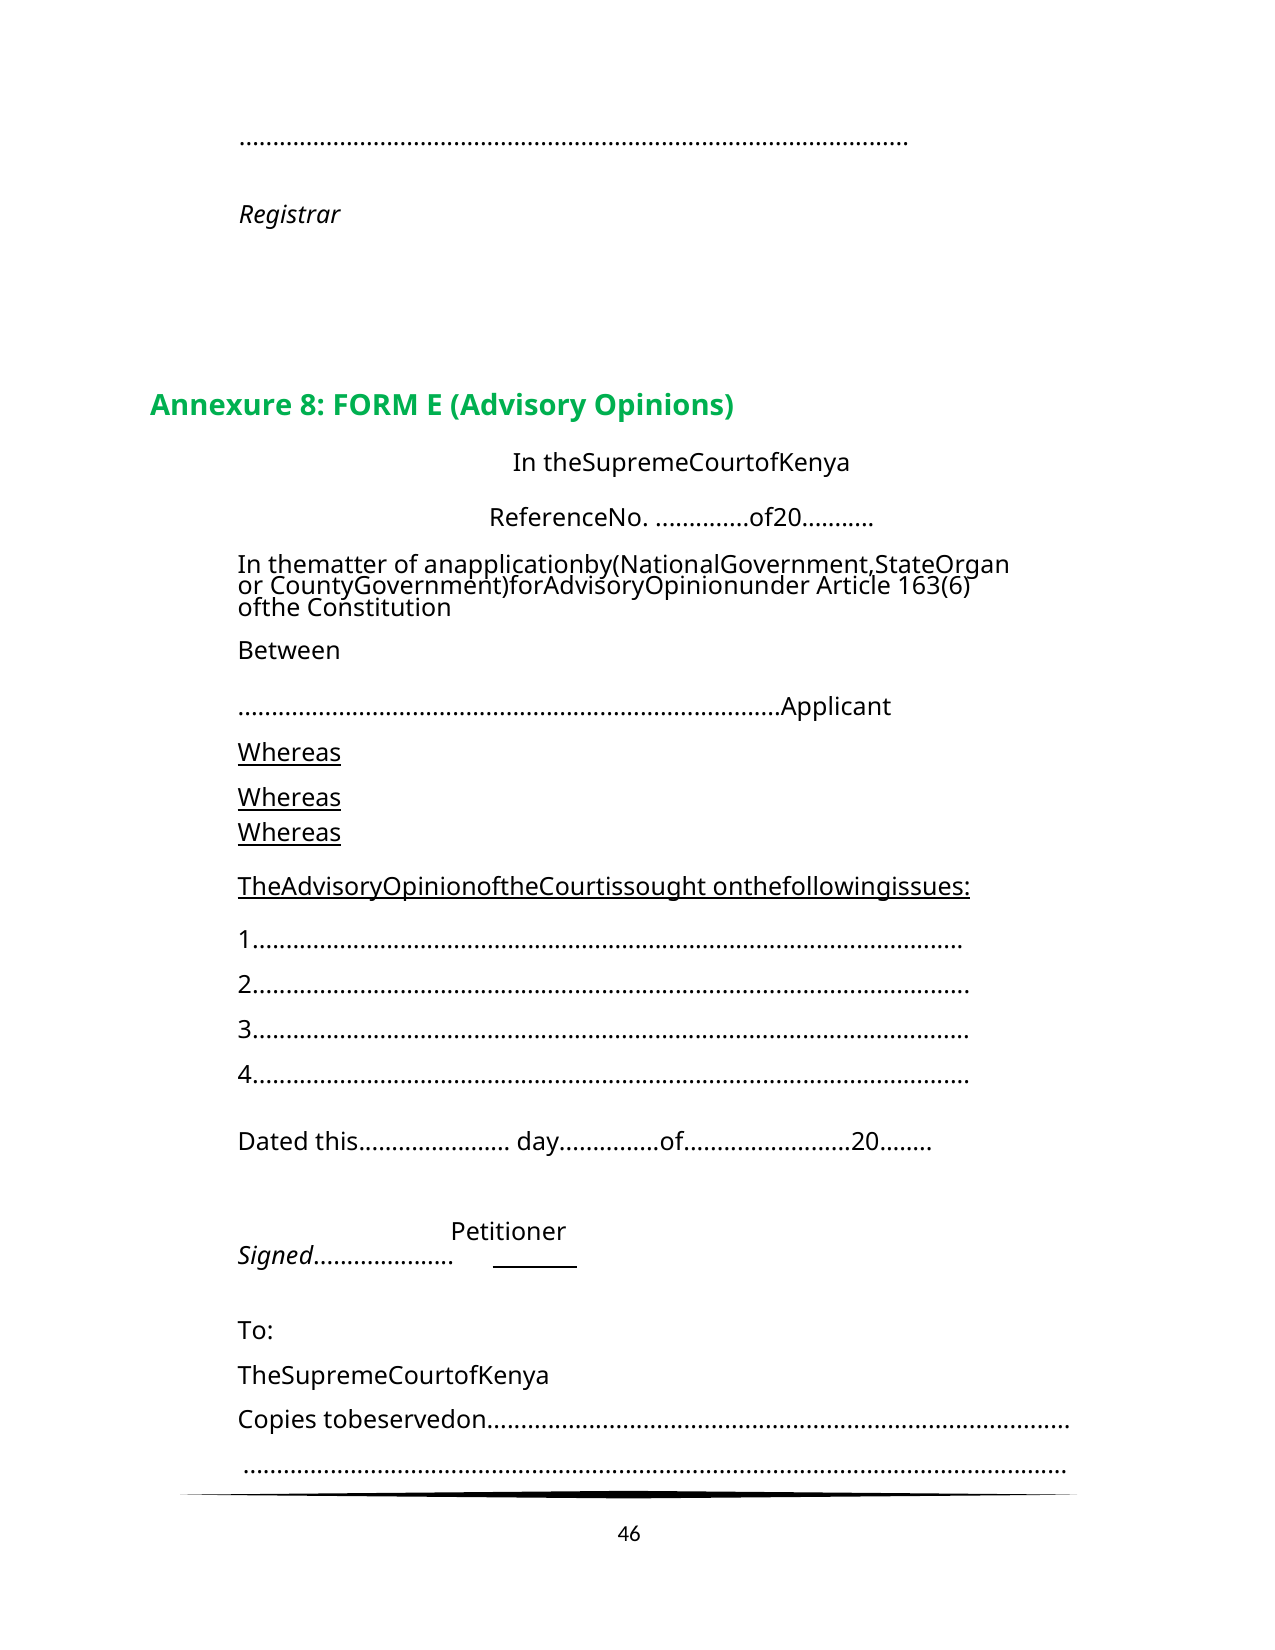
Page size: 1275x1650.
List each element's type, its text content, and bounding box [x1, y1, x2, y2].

text In thematter of anapplicationby(NationalGovernment,StateOrgan or CountyGovernment)forAdvisoryOpinionunder Article 163(6) ofthe Constitution [237, 556, 1019, 621]
text Signed..................... [237, 1248, 1107, 1269]
text .................................................................................Applicant [237, 688, 1107, 722]
text Whereas [237, 825, 1107, 846]
text TheSupremeCourtofKenya [237, 1357, 1107, 1391]
text ........................................................................................................................... [237, 1447, 1071, 1481]
text 2........................................................................................................... [237, 967, 1107, 1001]
text 4........................................................................................................... [237, 1056, 998, 1090]
text .................................................................................................... [239, 118, 946, 152]
text 1.......................................................................................................... [237, 922, 1107, 956]
text ReferenceNo. ..............of20........... [432, 500, 931, 534]
text To: [237, 1312, 1107, 1346]
text 3........................................................................................................... [237, 1012, 1107, 1046]
text Registrar [239, 197, 501, 231]
subtitle Annexure 8: FORM E (Advisory Opinions) [150, 384, 1107, 424]
text Whereas [237, 735, 1107, 769]
text TheAdvisoryOpinionoftheCourtissought onthefollowingissues: [237, 878, 1107, 900]
text Between [237, 633, 1107, 667]
text In theSupremeCourtofKenya [456, 444, 906, 479]
text Whereas [237, 780, 1107, 814]
text Petitioner [450, 1213, 721, 1248]
text Copies tobeservedon...................................................................................... [237, 1402, 1107, 1436]
text Dated this....................... day...............of.........................20…….. [237, 1124, 998, 1158]
